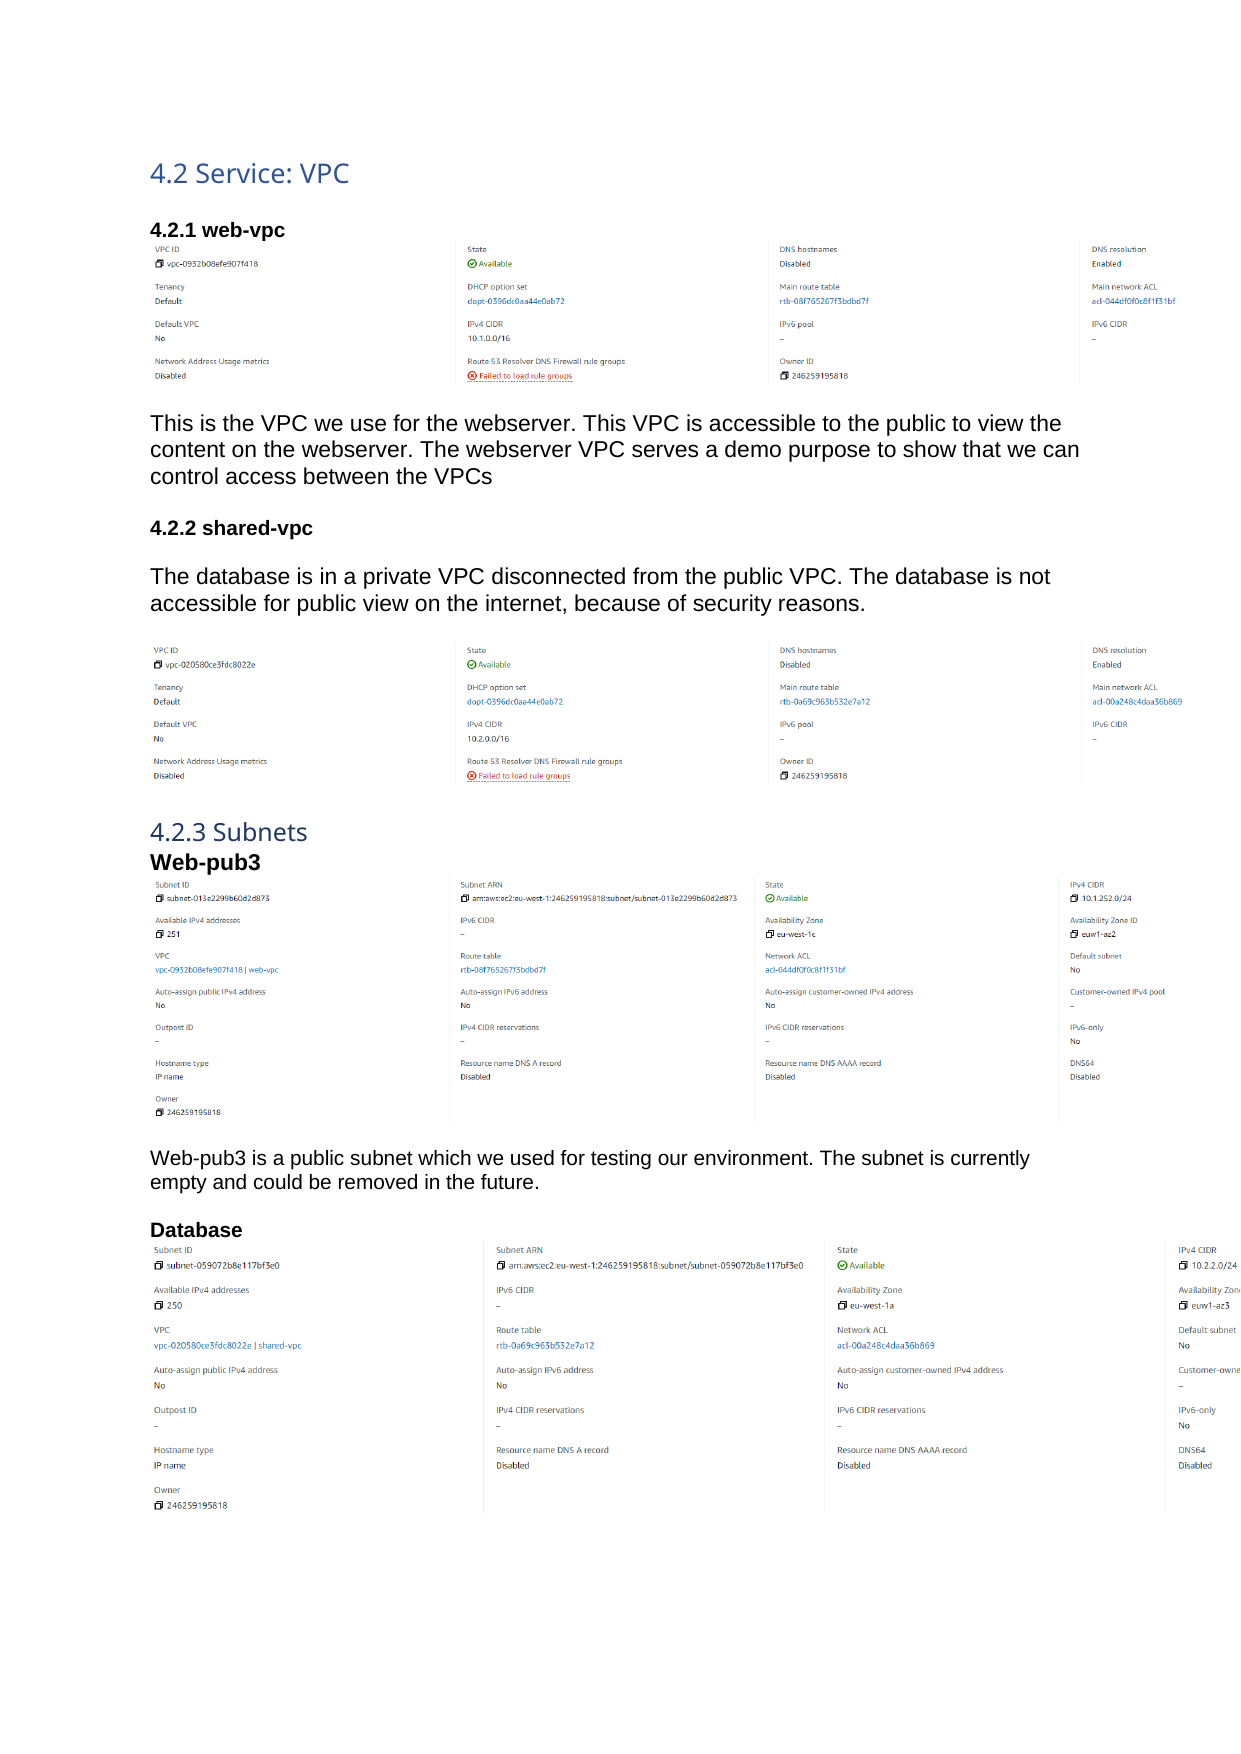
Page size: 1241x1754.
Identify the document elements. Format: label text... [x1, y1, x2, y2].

picture [150, 1241, 1241, 1513]
text 4.2.2 shared-vpc [150, 515, 1090, 539]
picture [150, 875, 1169, 1122]
text Web-pub3 [150, 849, 1090, 875]
picture [150, 642, 1188, 785]
text The database is in a private VPC disconnected from the public VPC. The database is not accessible for public view on the internet, because of security reasons. [150, 563, 1090, 616]
subtitle 4.2 Service: VPC [150, 154, 1090, 191]
text Web-pub3 is a public subnet which we used for testing our environment. The subnet is currently empty and could be removed in the future. [150, 1146, 1090, 1193]
subtitle 4.2.3 Subnets [150, 815, 1090, 849]
text 4.2.1 web-vpc [150, 217, 1090, 241]
picture [150, 241, 1184, 384]
text Database [150, 1217, 1090, 1241]
text This is the VPC we use for the webserver. This VPC is accessible to the public to view the content on the webserver. The webserver VPC serves a demo purpose to show that we can control access between the VPCs [150, 410, 1090, 489]
